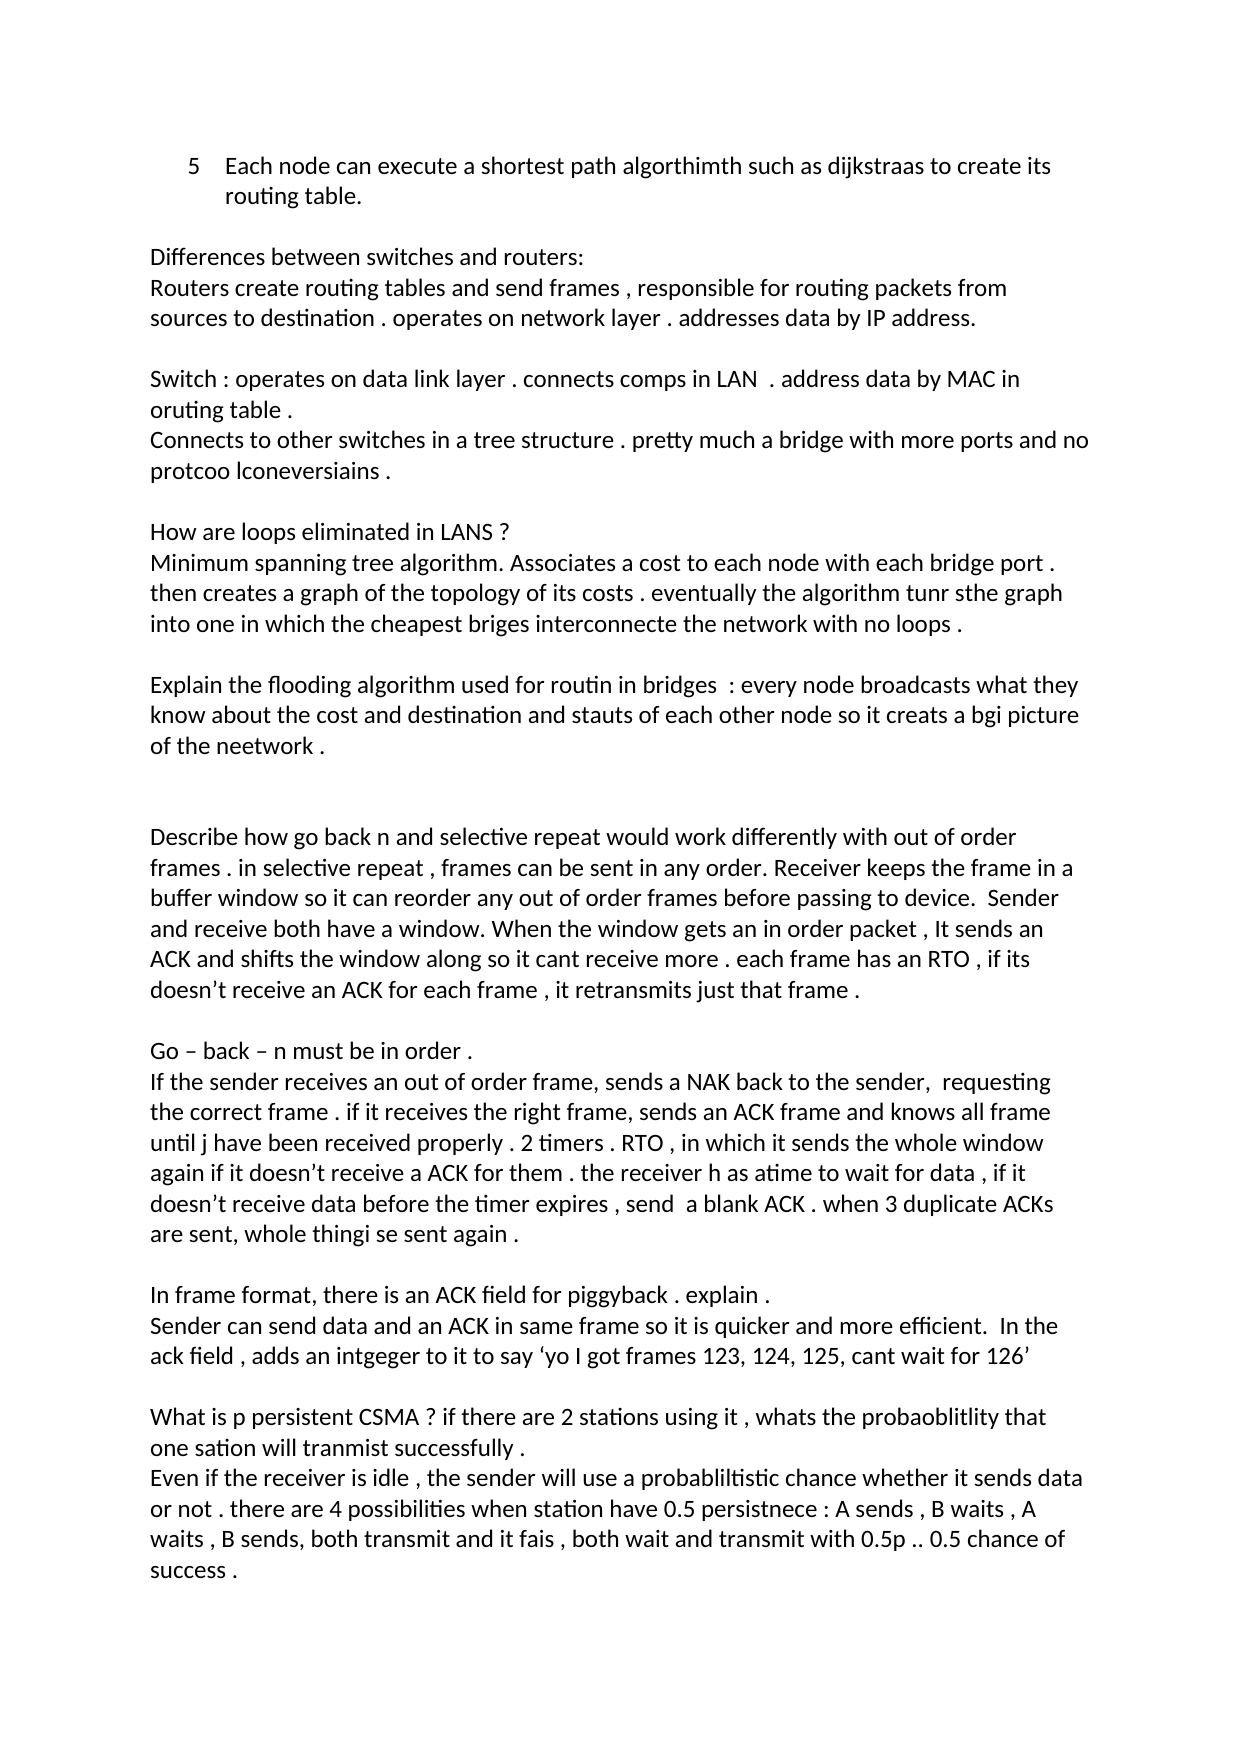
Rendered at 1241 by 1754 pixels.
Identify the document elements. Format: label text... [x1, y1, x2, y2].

text How are loops eliminated in LANS ? [150, 516, 1090, 547]
text Go – back – n must be in order . [150, 1035, 1090, 1066]
text Describe how go back n and selective repeat would work differently with out of order frames . in selective repeat , frames can be sent in any order. Receiver keeps the frame in a buffer window so it can reorder any out of order frames before passing to device. Sender and receive both have a window. When the window gets an in order packet , It sends an ACK and shifts the window along so it cant receive more . each frame has an RTO , if its doesn’t receive an ACK for each frame , it retransmits just that frame . [150, 821, 1090, 1004]
text Even if the receiver is idle , the sender will use a probabliltistic chance whether it sends data or not . there are 4 possibilities when station have 0.5 persistnece : A sends , B waits , A waits , B sends, both transmit and it fais , both wait and transmit with 0.5p .. 0.5 chance of success . [150, 1462, 1090, 1584]
text In frame format, there is an ACK field for piggyback . explain . [150, 1279, 1090, 1310]
text Connects to other switches in a tree structure . pretty much a bridge with more ports and no protcoo lconeversiains . [150, 425, 1090, 486]
text Differences between switches and routers: [150, 242, 1090, 272]
text Switch : operates on data link layer . connects comps in LAN . address data by MAC in oruting table . [150, 364, 1090, 425]
text Routers create routing tables and send frames , responsible for routing packets from sources to destination . operates on network layer . addresses data by IP address. [150, 272, 1090, 333]
text Minimum spanning tree algorithm. Associates a cost to each node with each bridge port . then creates a graph of the topology of its costs . eventually the algorithm tunr sthe graph into one in which the cheapest briges interconnecte the network with no loops . [150, 547, 1090, 638]
text What is p persistent CSMA ? if there are 2 stations using it , whats the probaoblitlity that one sation will tranmist successfully . [150, 1401, 1090, 1462]
text If the sender receives an out of order frame, sends a NAK back to the sender, requesting the correct frame . if it receives the right frame, sends an ACK frame and knows all frame until j have been received properly . 2 timers . RTO , in which it sends the whole window again if it doesn’t receive a ACK for them . the receiver h as atime to wait for data , if it doesn’t receive data before the timer expires , send a blank ACK . when 3 duplicate ACKs are sent, whole thingi se sent again . [150, 1066, 1090, 1249]
list Each node can execute a shortest path algorthimth such as dijkstraas to create its routing table. [187, 150, 1090, 211]
text Explain the flooding algorithm used for routin in bridges : every node broadcasts what they know about the cost and destination and stauts of each other node so it creats a bgi picture of the neetwork . [150, 669, 1090, 760]
text Sender can send data and an ACK in same frame so it is quicker and more efficient. In the ack field , adds an intgeger to it to say ‘yo I got frames 123, 124, 125, cant wait for 126’ [150, 1310, 1090, 1371]
